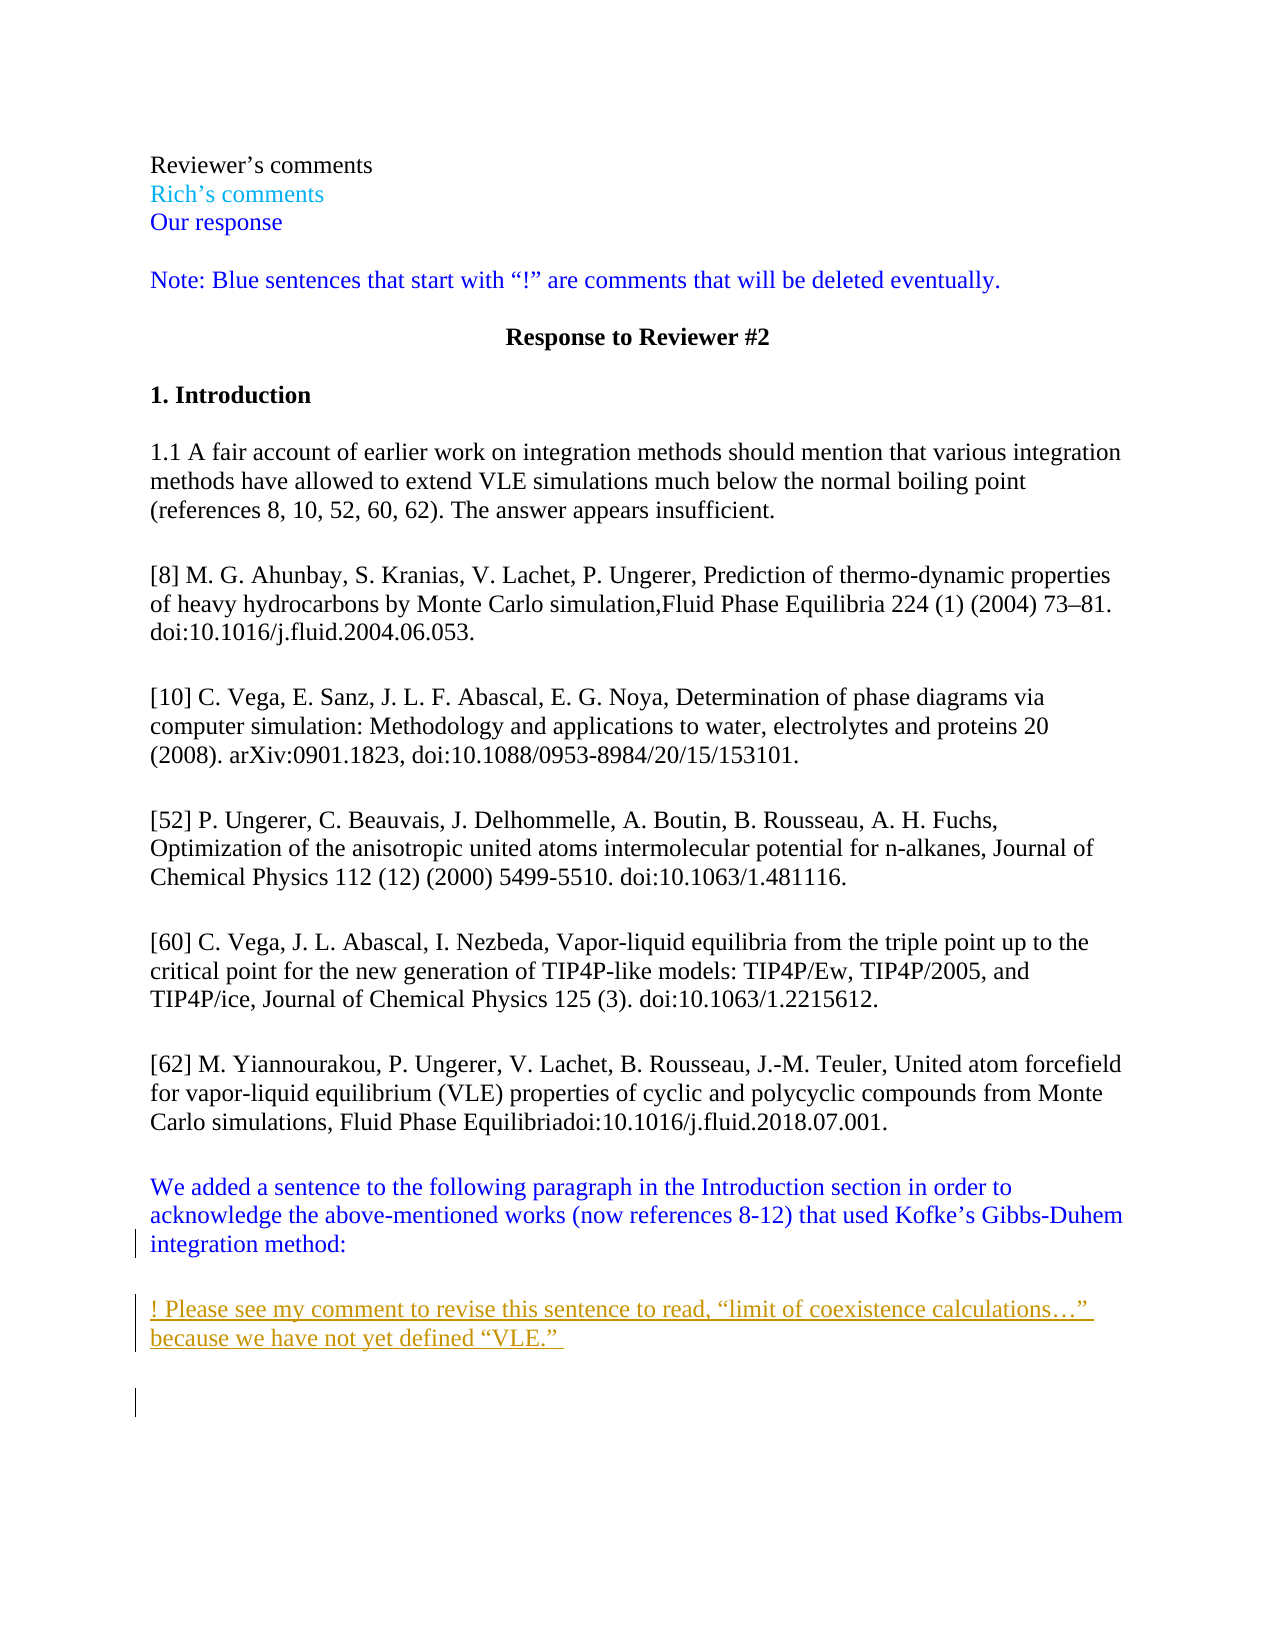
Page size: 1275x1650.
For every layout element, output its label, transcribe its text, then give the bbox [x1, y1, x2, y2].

text 1.1 A fair account of earlier work on integration methods should mention that various integration methods have allowed to extend VLE simulations much below the normal boiling point (references 8, 10, 52, 60, 62). The answer appears insufficient. [150, 437, 1125, 524]
text Response to Reviewer #2 [150, 322, 1125, 351]
text [10] C. Vega, E. Sanz, J. L. F. Abascal, E. G. Noya, Determination of phase diagrams via computer simulation: Methodology and applications to water, electrolytes and proteins 20 (2008). arXiv:0901.1823, doi:10.1088/0953-8984/20/15/153101. [150, 682, 1125, 768]
text Rich’s comments [150, 179, 1125, 207]
text Note: Blue sentences that start with “!” are comments that will be deleted eventually. [150, 265, 1125, 294]
text [62] M. Yiannourakou, P. Ungerer, V. Lachet, B. Rousseau, J.-M. Teuler, United atom forcefield for vapor-liquid equilibrium (VLE) properties of cyclic and polycyclic compounds from Monte Carlo simulations, Fluid Phase Equilibriadoi:10.1016/j.fluid.2018.07.001. [150, 1049, 1125, 1136]
text Our response [150, 207, 1125, 236]
text [8] M. G. Ahunbay, S. Kranias, V. Lachet, P. Ungerer, Prediction of thermo-dynamic properties of heavy hydrocarbons by Monte Carlo simulation,Fluid Phase Equilibria 224 (1) (2004) 73–81. doi:10.1016/j.fluid.2004.06.053. [150, 560, 1125, 646]
text We added a sentence to the following paragraph in the Introduction section in order to acknowledge the above-mentioned works (now references 8-12) that used Kofke’s Gibbs-Duhem integration method: [150, 1172, 1125, 1258]
text [60] C. Vega, J. L. Abascal, I. Nezbeda, Vapor-liquid equilibria from the triple point up to the critical point for the new generation of TIP4P-like models: TIP4P/Ew, TIP4P/2005, and TIP4P/ice, Journal of Chemical Physics 125 (3). doi:10.1063/1.2215612. [150, 927, 1125, 1013]
text [52] P. Ungerer, C. Beauvais, J. Delhommelle, A. Boutin, B. Rousseau, A. H. Fuchs, Optimization of the anisotropic united atoms intermolecular potential for n-alkanes, Journal of Chemical Physics 112 (12) (2000) 5499-5510. doi:10.1063/1.481116. [150, 805, 1125, 891]
text Reviewer’s comments [150, 150, 1125, 179]
text 1. Introduction [150, 380, 1125, 409]
